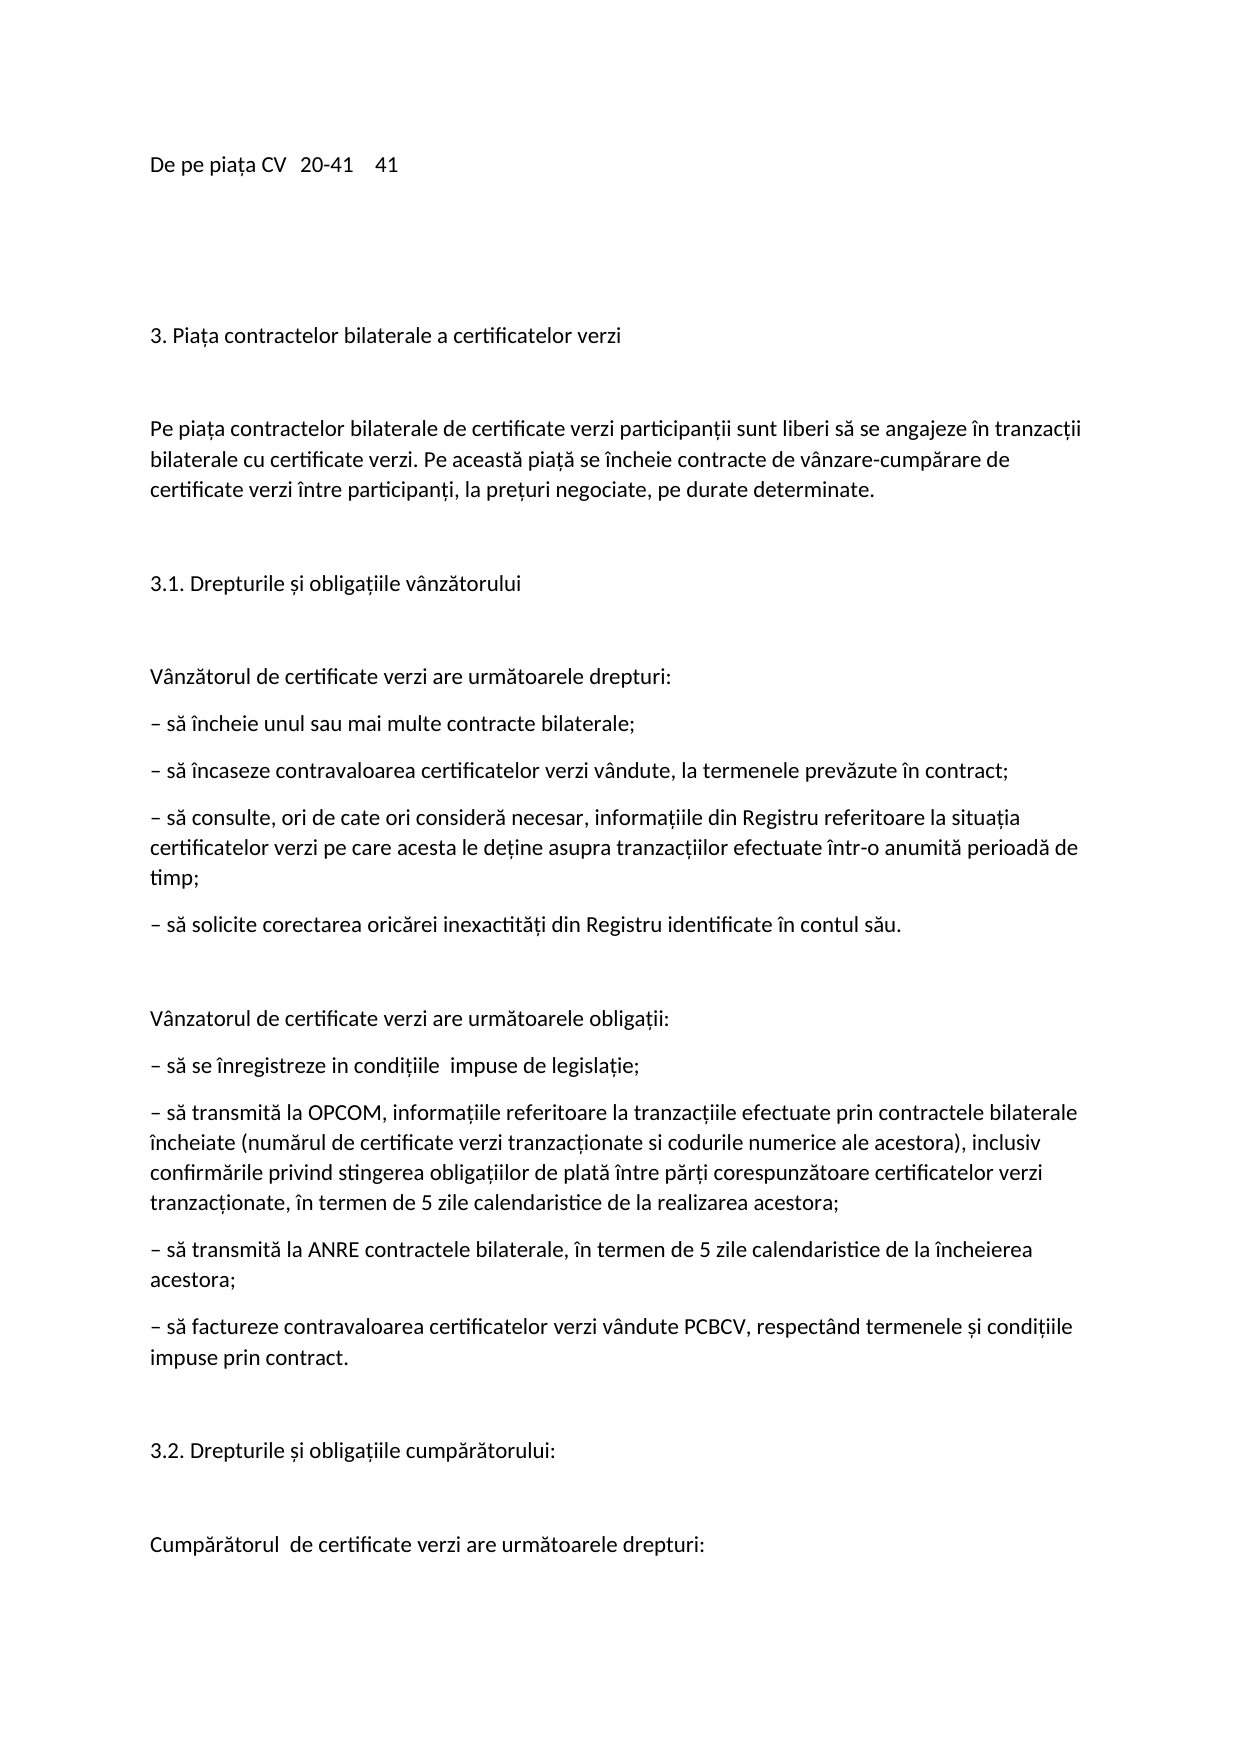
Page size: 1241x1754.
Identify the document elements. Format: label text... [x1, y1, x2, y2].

text Cumpărătorul de certificate verzi are următoarele drepturi: [150, 1530, 1090, 1558]
text – să încaseze contravaloarea certificatelor verzi vândute, la termenele prevăzute în contract; [150, 756, 1090, 784]
text Vânzatorul de certificate verzi are următoarele obligații: [150, 1004, 1090, 1032]
text 3.2. Drepturile și obligațiile cumpărătorului: [150, 1436, 1090, 1464]
text Pe piața contractelor bilaterale de certificate verzi participanții sunt liberi să se angajeze în tranzacții bilaterale cu certificate verzi. Pe această piață se încheie contracte de vânzare-cumpărare de certificate verzi între participanți, la prețuri negociate, pe durate determinate. [150, 414, 1090, 503]
text – să transmită la OPCOM, informațiile referitoare la tranzacțiile efectuate prin contractele bilaterale încheiate (numărul de certificate verzi tranzacționate si codurile numerice ale acestora), inclusiv confirmările privind stingerea obligațiilor de plată între părți corespunzătoare certificatelor verzi tranzacționate, în termen de 5 zile calendaristice de la realizarea acestora; [150, 1098, 1090, 1217]
text – să se înregistreze in condițiile impuse de legislație; [150, 1051, 1090, 1079]
text – să solicite corectarea oricărei inexactități din Registru identificate în contul său. [150, 910, 1090, 938]
text – să transmită la ANRE contractele bilaterale, în termen de 5 zile calendaristice de la încheierea acestora; [150, 1235, 1090, 1294]
text 3.1. Drepturile și obligațiile vânzătorului [150, 569, 1090, 597]
text – să încheie unul sau mai multe contracte bilaterale; [150, 709, 1090, 737]
text – să factureze contravaloarea certificatelor verzi vândute PCBCV, respectând termenele și condițiile impuse prin contract. [150, 1312, 1090, 1371]
text Vânzătorul de certificate verzi are următoarele drepturi: [150, 662, 1090, 691]
text 3. Piața contractelor bilaterale a certificatelor verzi [150, 321, 1090, 349]
text – să consulte, ori de cate ori consideră necesar, informațiile din Registru referitoare la situația certificatelor verzi pe care acesta le deține asupra tranzacțiilor efectuate într-o anumită perioadă de timp; [150, 803, 1090, 892]
text De pe piaţa CV 20-41 41 [150, 150, 1090, 178]
